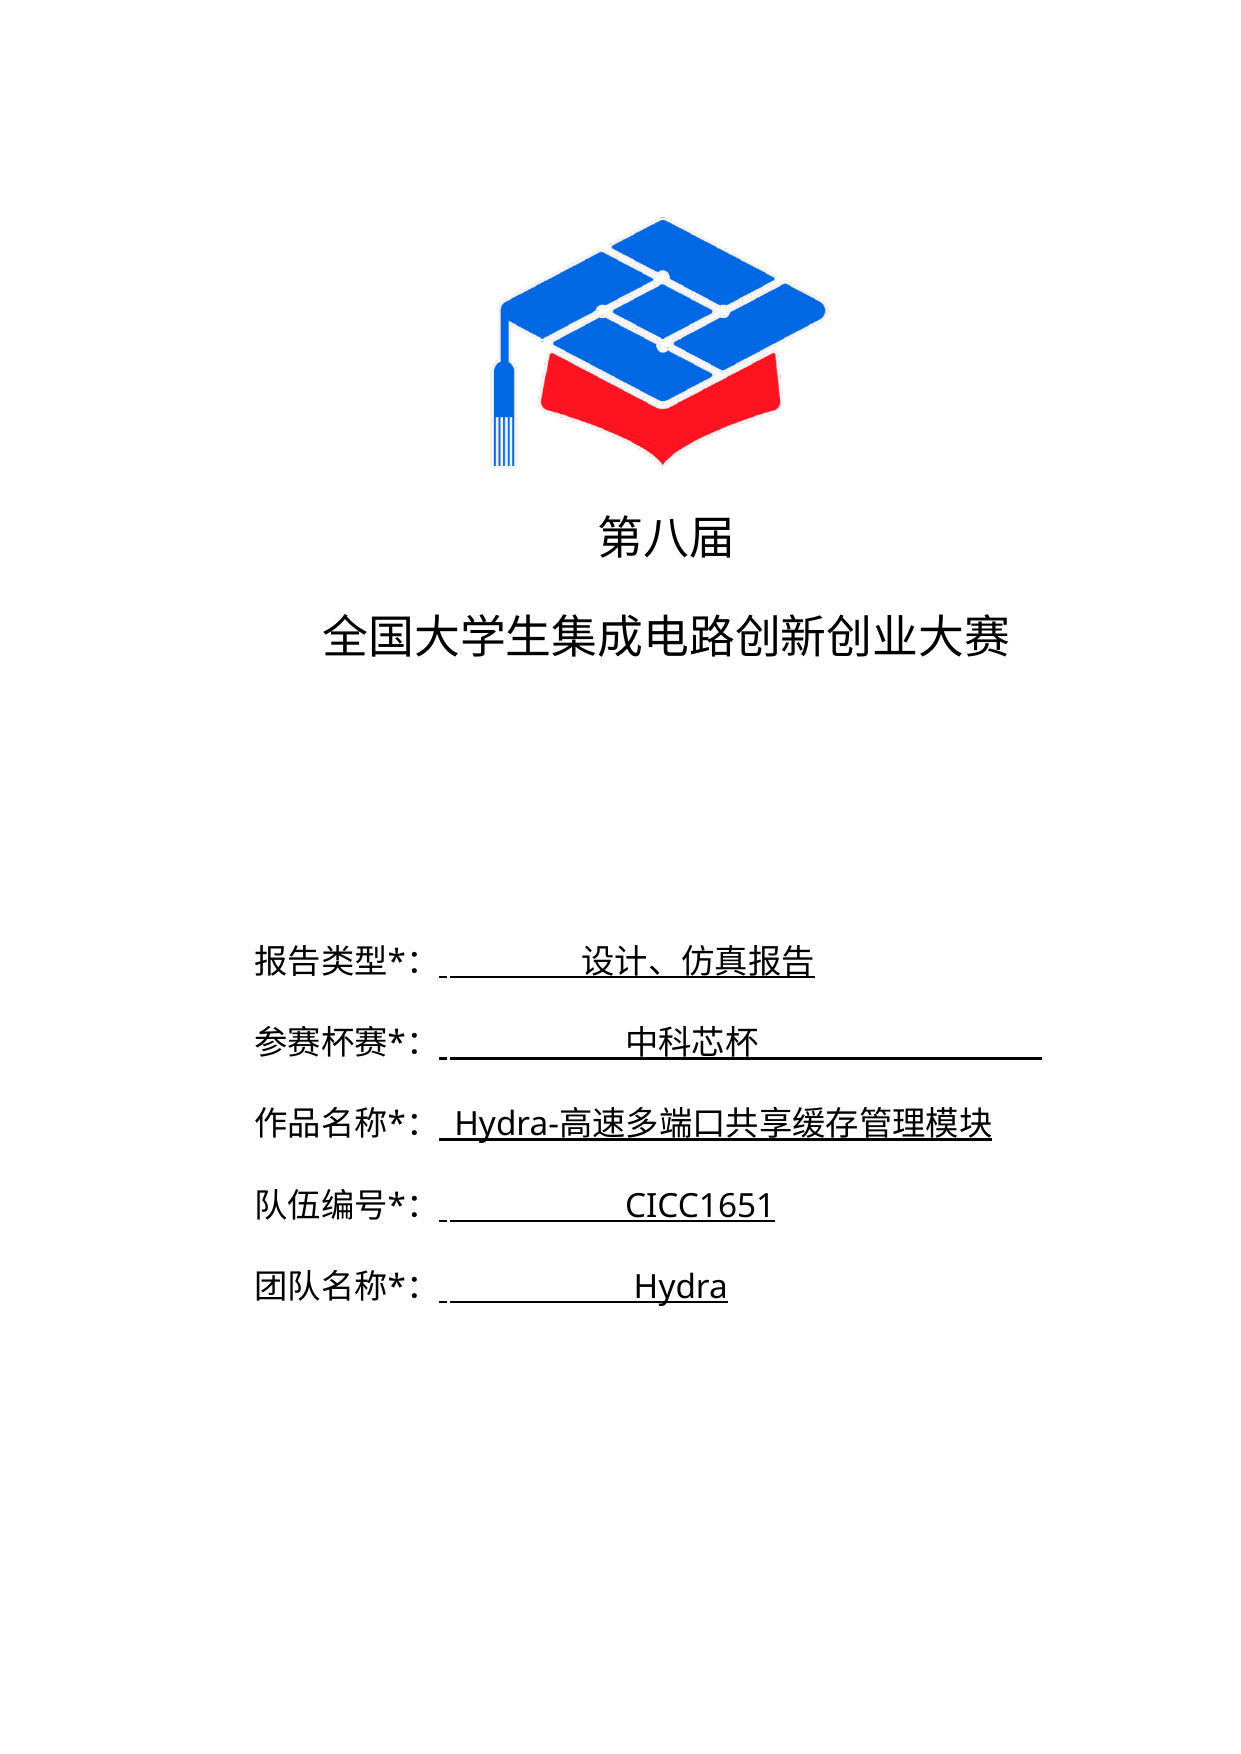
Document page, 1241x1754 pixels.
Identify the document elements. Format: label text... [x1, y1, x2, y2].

text 参赛杯赛*： 中科芯杯 [187, 1016, 1053, 1064]
text 报告类型*： 设计、仿真报告 [187, 934, 1053, 983]
text 全国大学生集成电路创新创业大赛 [187, 601, 1053, 667]
text 团队名称*： Hydra [187, 1259, 1053, 1308]
text 第八届 [187, 502, 1053, 568]
picture [454, 194, 878, 469]
text 队伍编号*： CICC1651 [187, 1178, 1053, 1227]
text 作品名称*： Hydra-高速多端口共享缓存管理模块 [187, 1097, 1053, 1146]
